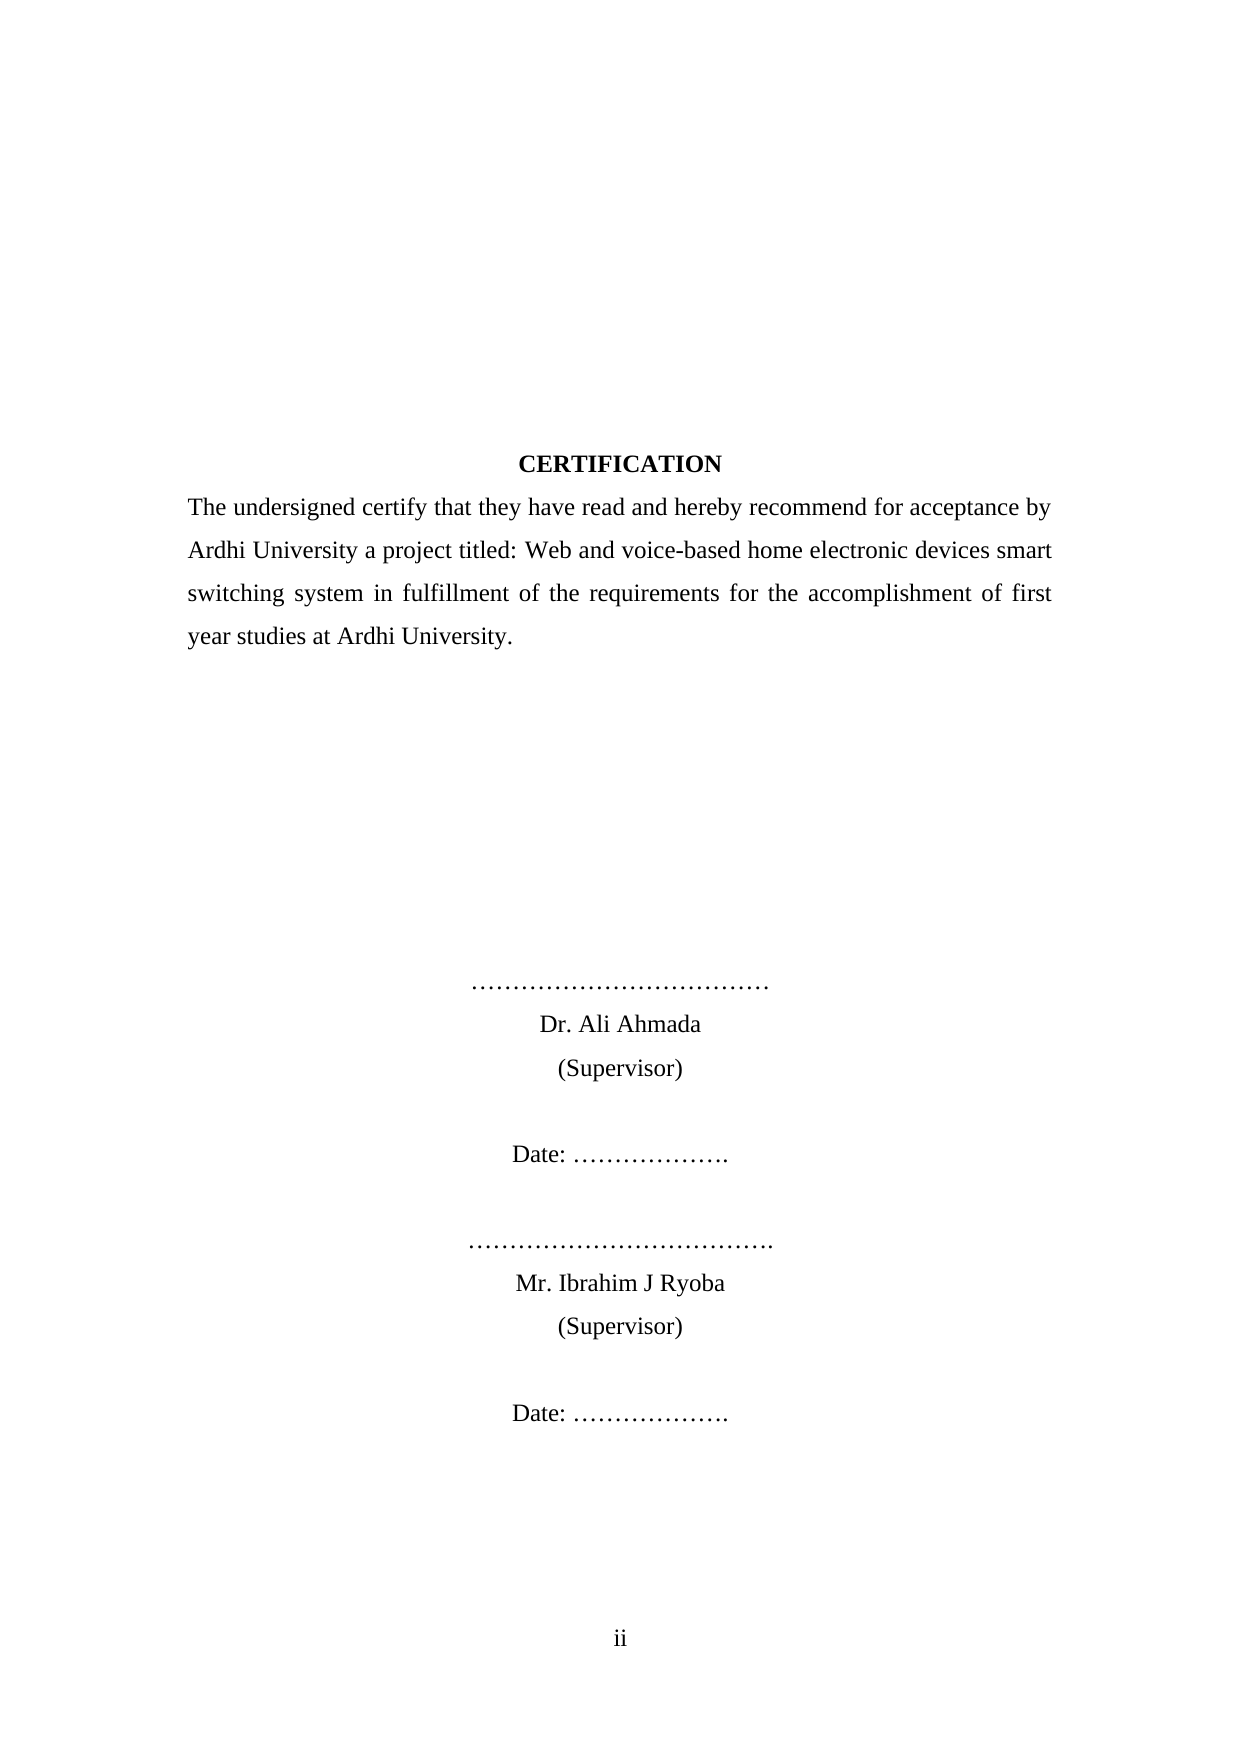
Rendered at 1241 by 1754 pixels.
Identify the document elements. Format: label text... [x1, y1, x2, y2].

subtitle CERTIFICATION [187, 449, 1053, 478]
text The undersigned certify that they have read and hereby recommend for acceptance by Ardhi University a project titled: Web and voice-based home electronic devices smart switching system in fulfillment of the requirements for the accomplishment of first year studies at Ardhi University. [187, 492, 1053, 650]
text ……………………………… [187, 966, 1053, 995]
text (Supervisor) [187, 1311, 1053, 1340]
text Mr. Ibrahim J Ryoba [187, 1268, 1053, 1297]
text ………………………………. [187, 1225, 1053, 1254]
text (Supervisor) [187, 1053, 1053, 1081]
text Date: ………………. [187, 1398, 1053, 1426]
text Dr. Ali Ahmada [187, 1009, 1053, 1038]
text Date: ………………. [187, 1139, 1053, 1168]
